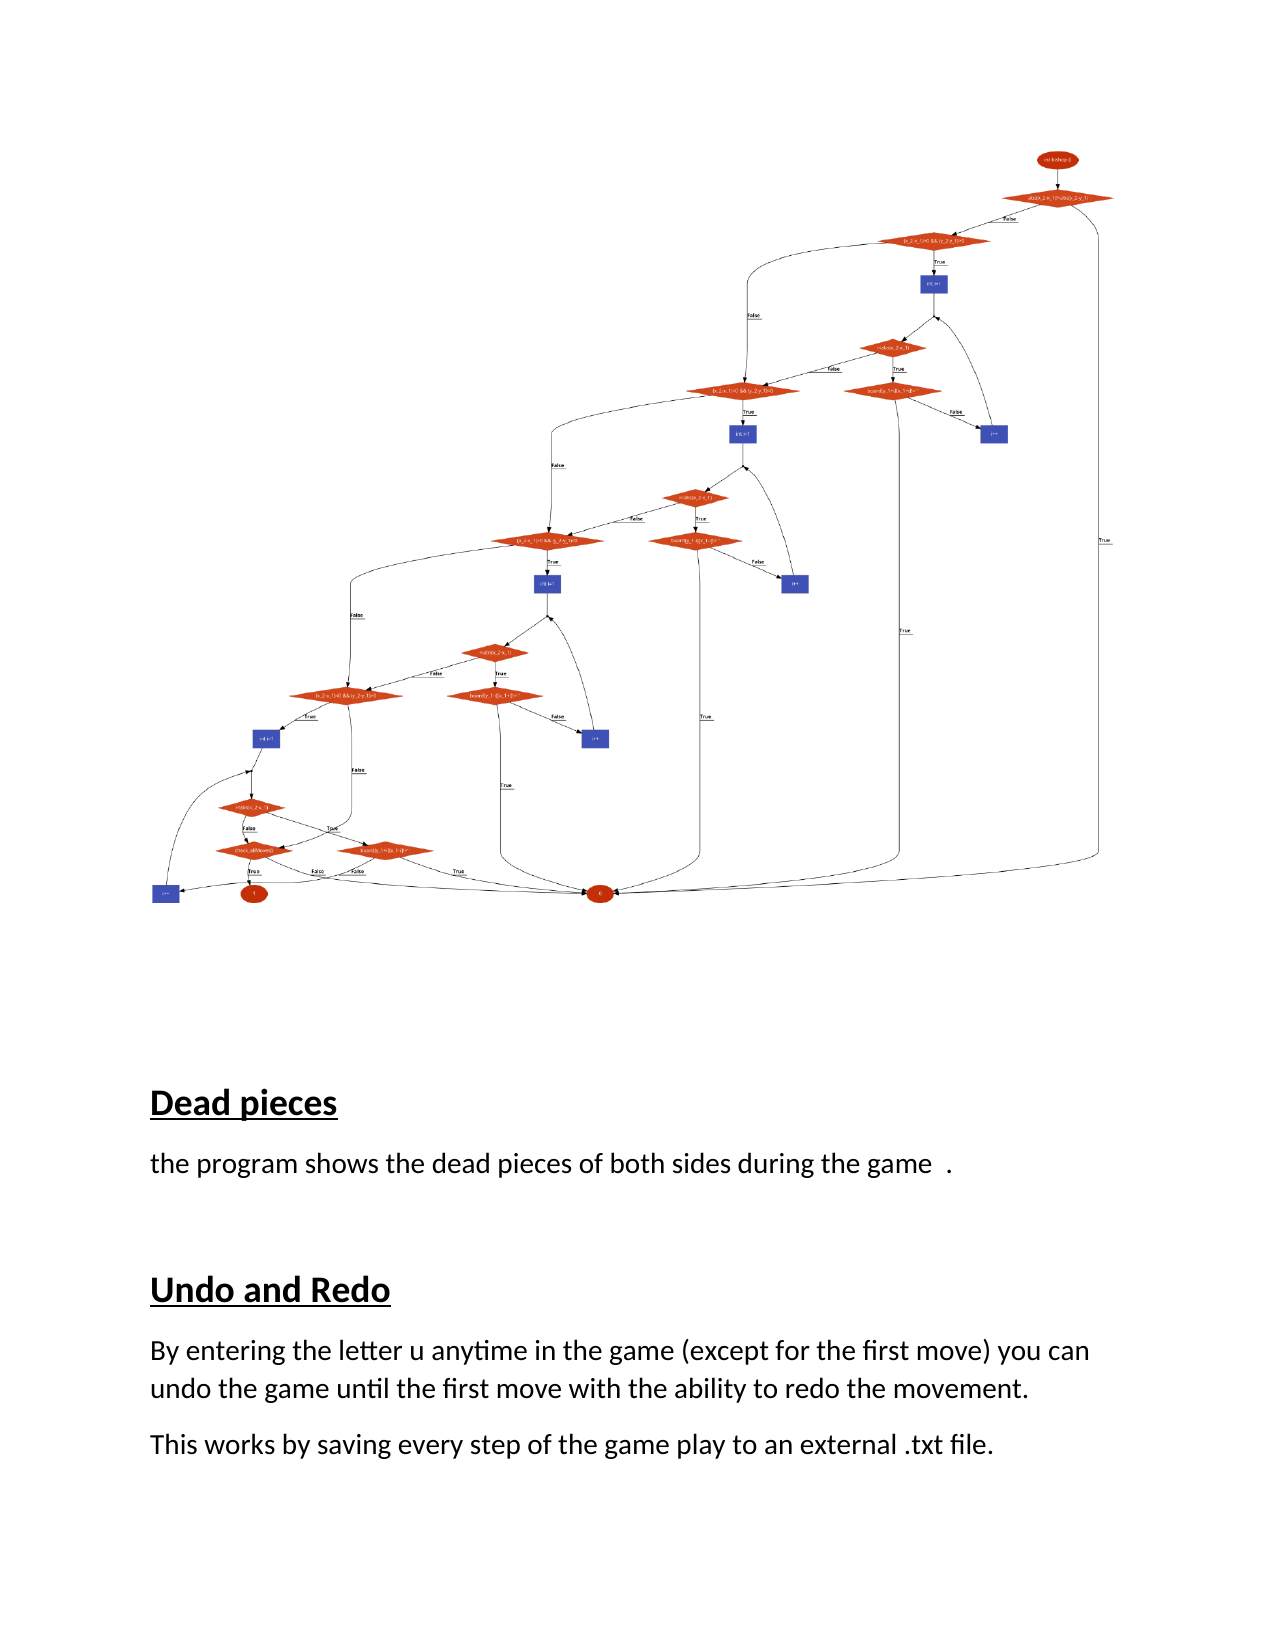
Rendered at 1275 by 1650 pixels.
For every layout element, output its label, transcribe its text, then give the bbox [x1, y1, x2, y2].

text the program shows the dead pieces of both sides during the game . [150, 1145, 1125, 1180]
text This works by saving every step of the game play to an external .txt file. [150, 1426, 1125, 1461]
text Dead pieces [150, 1079, 1125, 1124]
text Undo and Redo [150, 1266, 1125, 1312]
picture [150, 149, 1122, 911]
text By entering the letter u anytime in the game (except for the first move) you can undo the game until the first move with the ability to redo the movement. [150, 1332, 1125, 1406]
